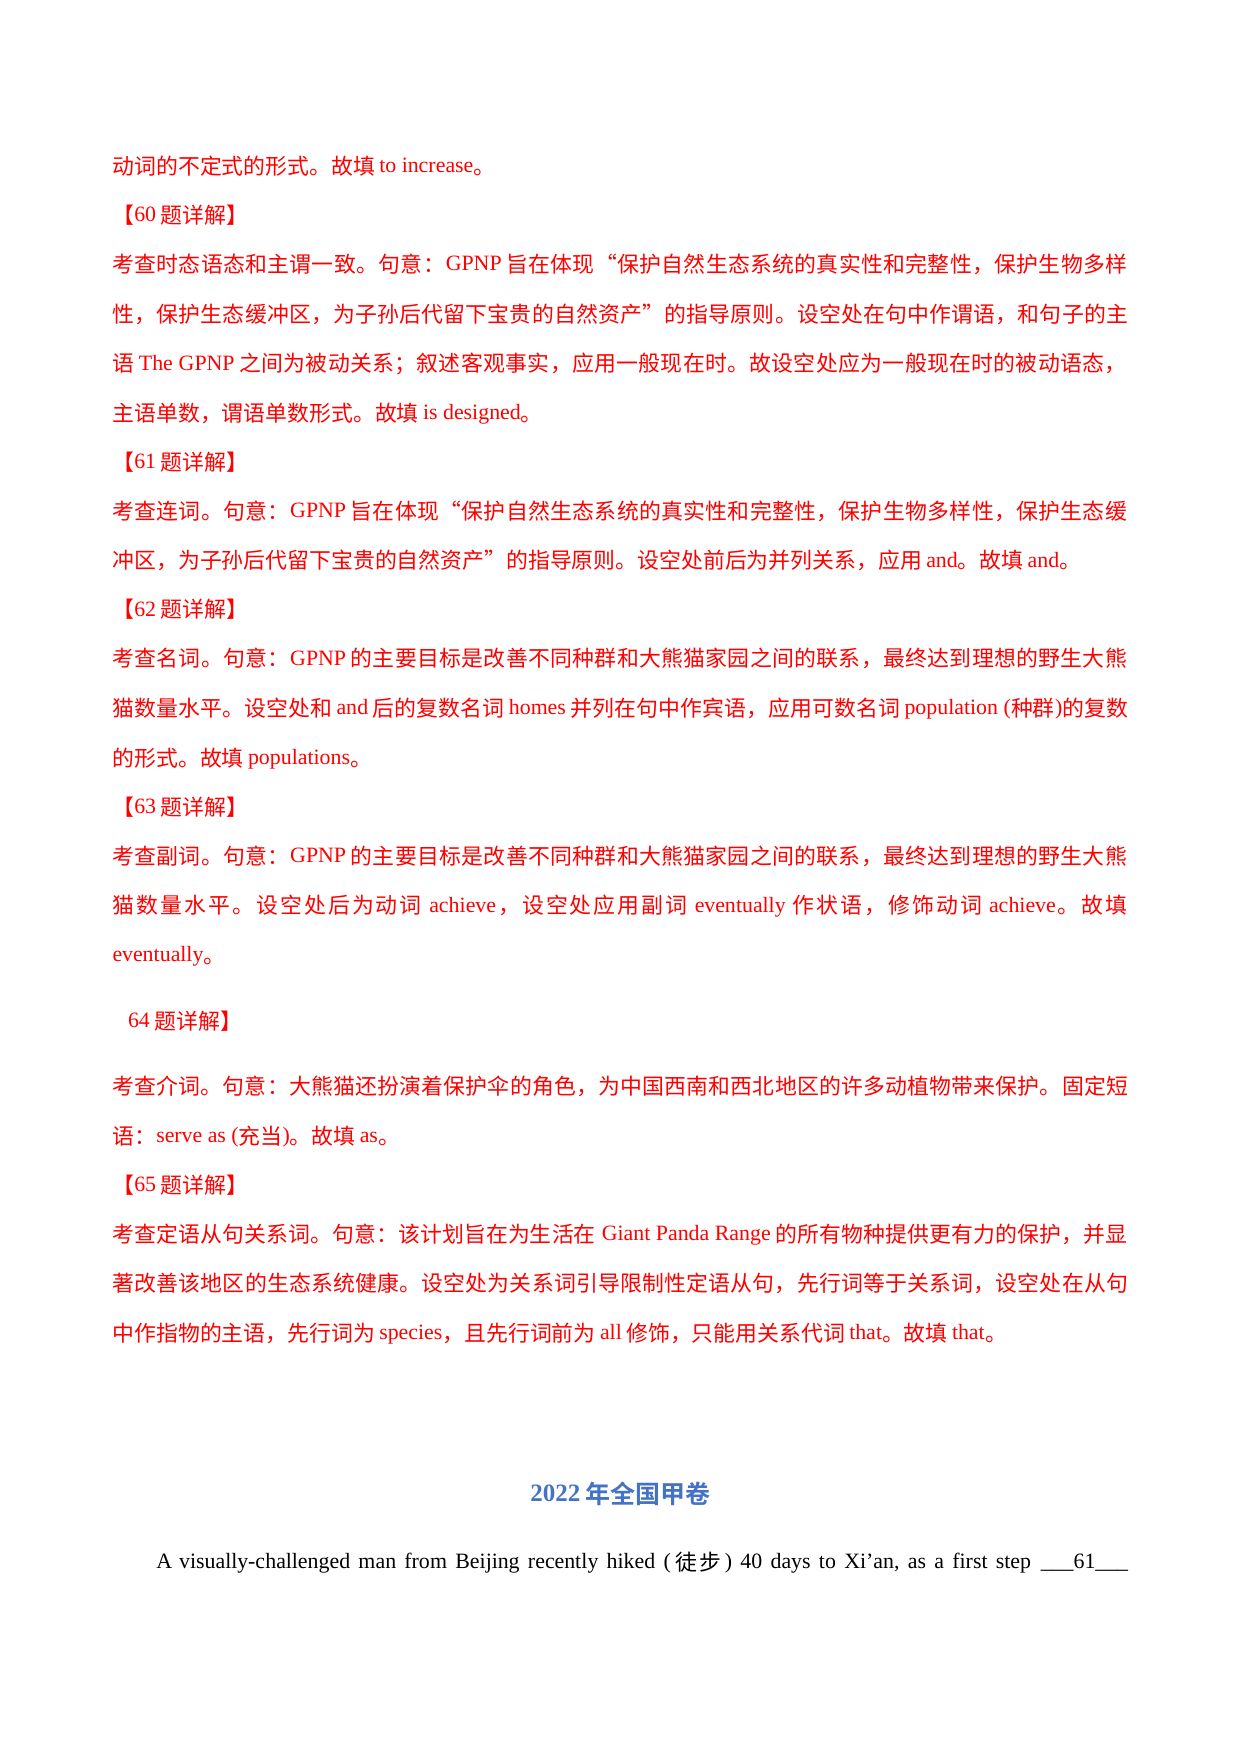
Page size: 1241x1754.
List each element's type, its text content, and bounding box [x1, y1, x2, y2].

text 考查定语从句关系词。句意：该计划旨在为生活在Giant Panda Range的所有物种提供更有力的保护，并显著改善该地区的生态系统健康。设空处为关系词引导限制性定语从句，先行词等于关系词，设空处在从句中作指物的主语，先行词为species，且先行词前为all修饰，只能用关系代词that。故填that。 [112, 1216, 1128, 1348]
text 【61题详解】 [112, 444, 1128, 477]
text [112, 148, 1128, 181]
text 【62题详解】 [112, 592, 1128, 625]
text 2022年全国甲卷 [112, 1459, 1128, 1526]
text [112, 1544, 1128, 1577]
text 考查连词。句意：GPNP旨在体现“保护自然生态系统的真实性和完整性，保护生物多样性，保护生态缓冲区，为子孙后代留下宝贵的自然资产”的指导原则。设空处前后为并列关系，应用and。故填and。 [112, 493, 1128, 576]
text 考查副词。句意：GPNP的主要目标是改善不同种群和大熊猫家园之间的联系，最终达到理想的野生大熊猫数量水平。设空处后为动词achieve，设空处应用副词eventually作状语，修饰动词achieve。故填eventually。 [112, 838, 1128, 971]
text 64题详解】 [112, 986, 1128, 1053]
text 考查名词。句意：GPNP的主要目标是改善不同种群和大熊猫家园之间的联系，最终达到理想的野生大熊猫数量水平。设空处和and后的复数名词homes并列在句中作宾语，应用可数名词population (种群)的复数的形式。故填populations。 [112, 641, 1128, 773]
text 考查时态语态和主谓一致。句意：GPNP旨在体现“保护自然生态系统的真实性和完整性，保护生物多样性，保护生态缓冲区，为子孙后代留下宝贵的自然资产”的指导原则。设空处在句中作谓语，和句子的主语The GPNP之间为被动关系；叙述客观事实，应用一般现在时。故设空处应为一般现在时的被动语态，主语单数，谓语单数形式。故填is designed。 [112, 246, 1128, 428]
text 【65题详解】 [112, 1167, 1128, 1200]
text 【60题详解】 [112, 197, 1128, 230]
text 【63题详解】 [112, 789, 1128, 822]
text 考查介词。句意：大熊猫还扮演着保护伞的角色，为中国西南和西北地区的许多动植物带来保护。固定短语：serve as (充当)。故填as。 [112, 1068, 1128, 1151]
